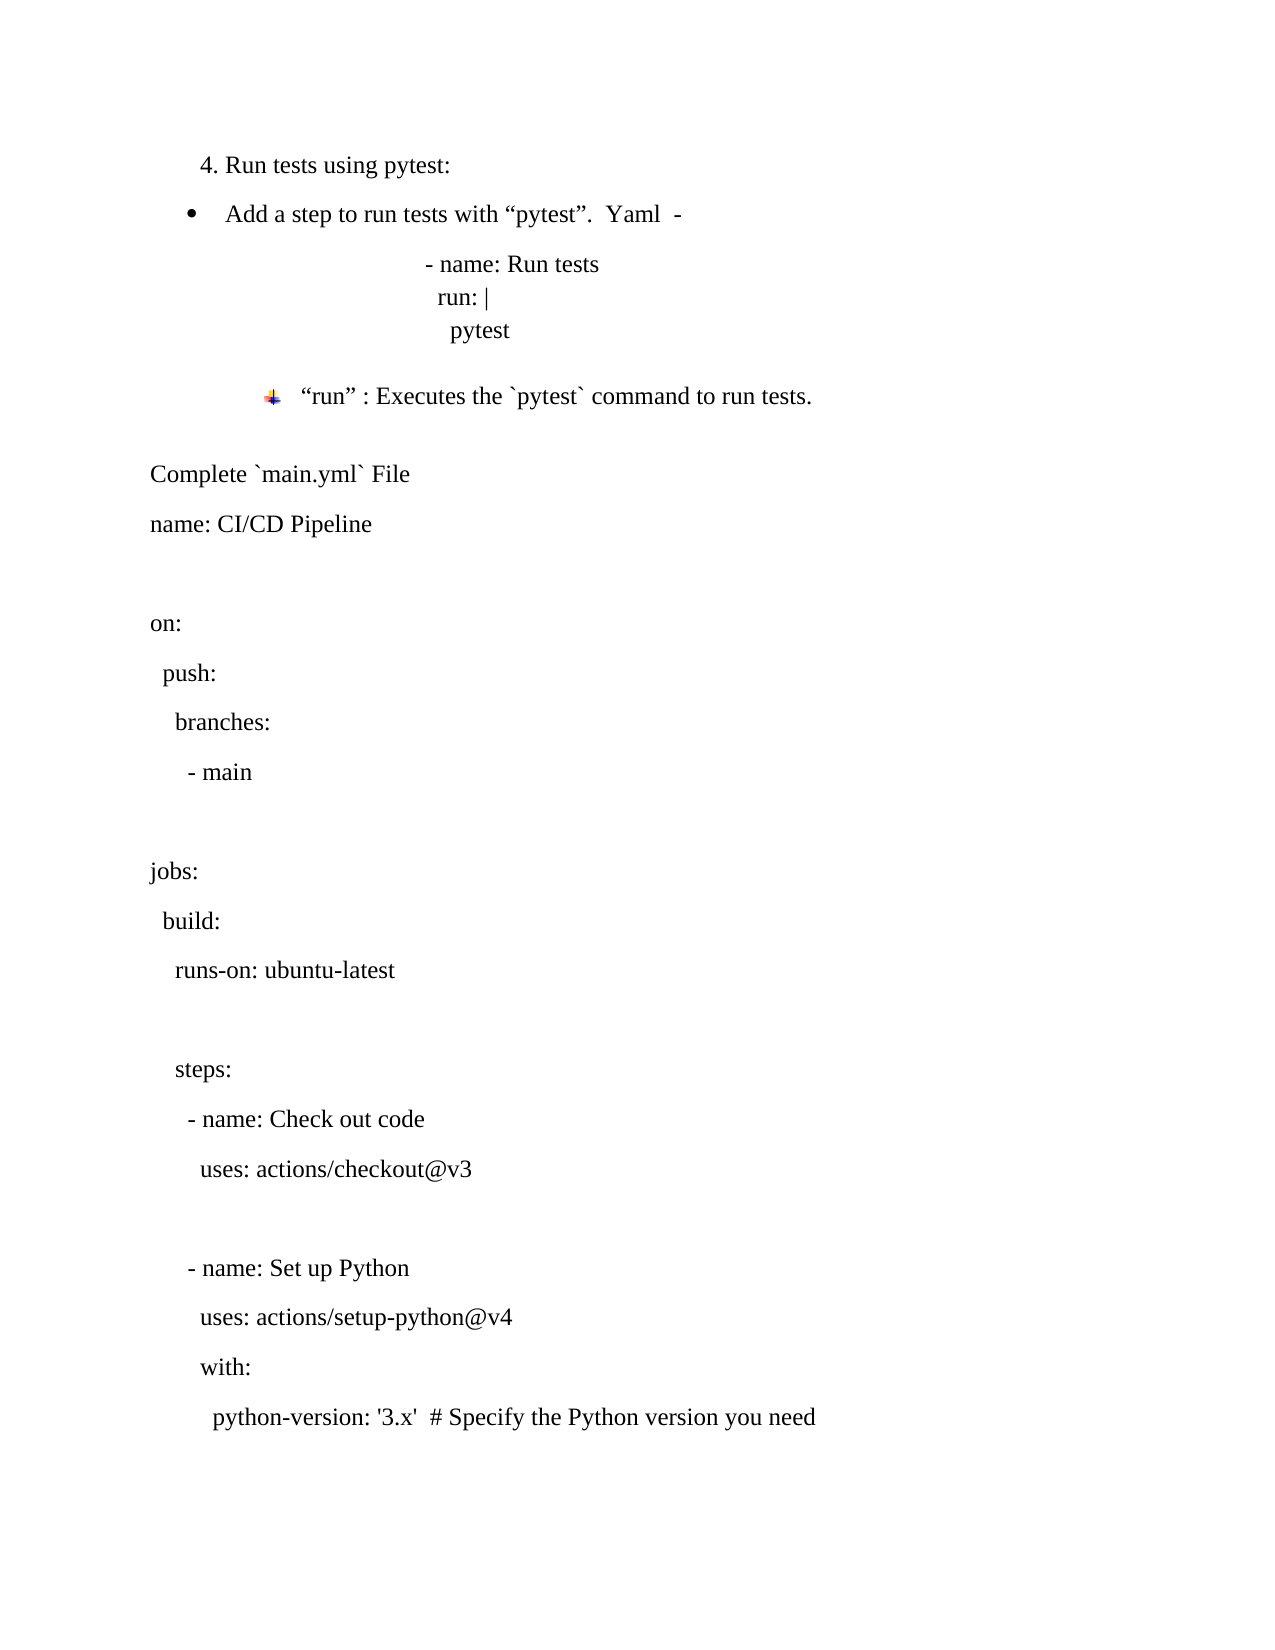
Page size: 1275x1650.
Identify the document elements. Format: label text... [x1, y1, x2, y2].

text branches: [150, 707, 1125, 736]
list “run” : Executes the `pytest` command to run tests. [263, 381, 1125, 410]
list Add a step to run tests with “pytest”. Yaml - [187, 199, 1125, 228]
text with: [150, 1352, 1125, 1381]
text runs-on: ubuntu-latest [150, 955, 1125, 984]
text build: [150, 906, 1125, 934]
text - name: Check out code [150, 1104, 1125, 1133]
text - name: Set up Python [150, 1253, 1125, 1282]
text Complete `main.yml` File [150, 459, 1125, 488]
text - name: Run tests [375, 249, 1125, 278]
picture [264, 388, 281, 405]
text - main [150, 757, 1125, 786]
text 4. Run tests using pytest: [150, 150, 1125, 179]
text uses: actions/setup-python@v4 [150, 1302, 1125, 1331]
text python-version: '3.x' # Specify the Python version you need [150, 1402, 1125, 1430]
text on: [150, 608, 1125, 637]
text pytest [375, 315, 1125, 344]
text push: [150, 658, 1125, 687]
text name: CI/CD Pipeline [150, 509, 1125, 538]
text uses: actions/checkout@v3 [150, 1154, 1125, 1182]
text run: | [375, 282, 1125, 311]
text jobs: [150, 856, 1125, 885]
text steps: [150, 1054, 1125, 1083]
